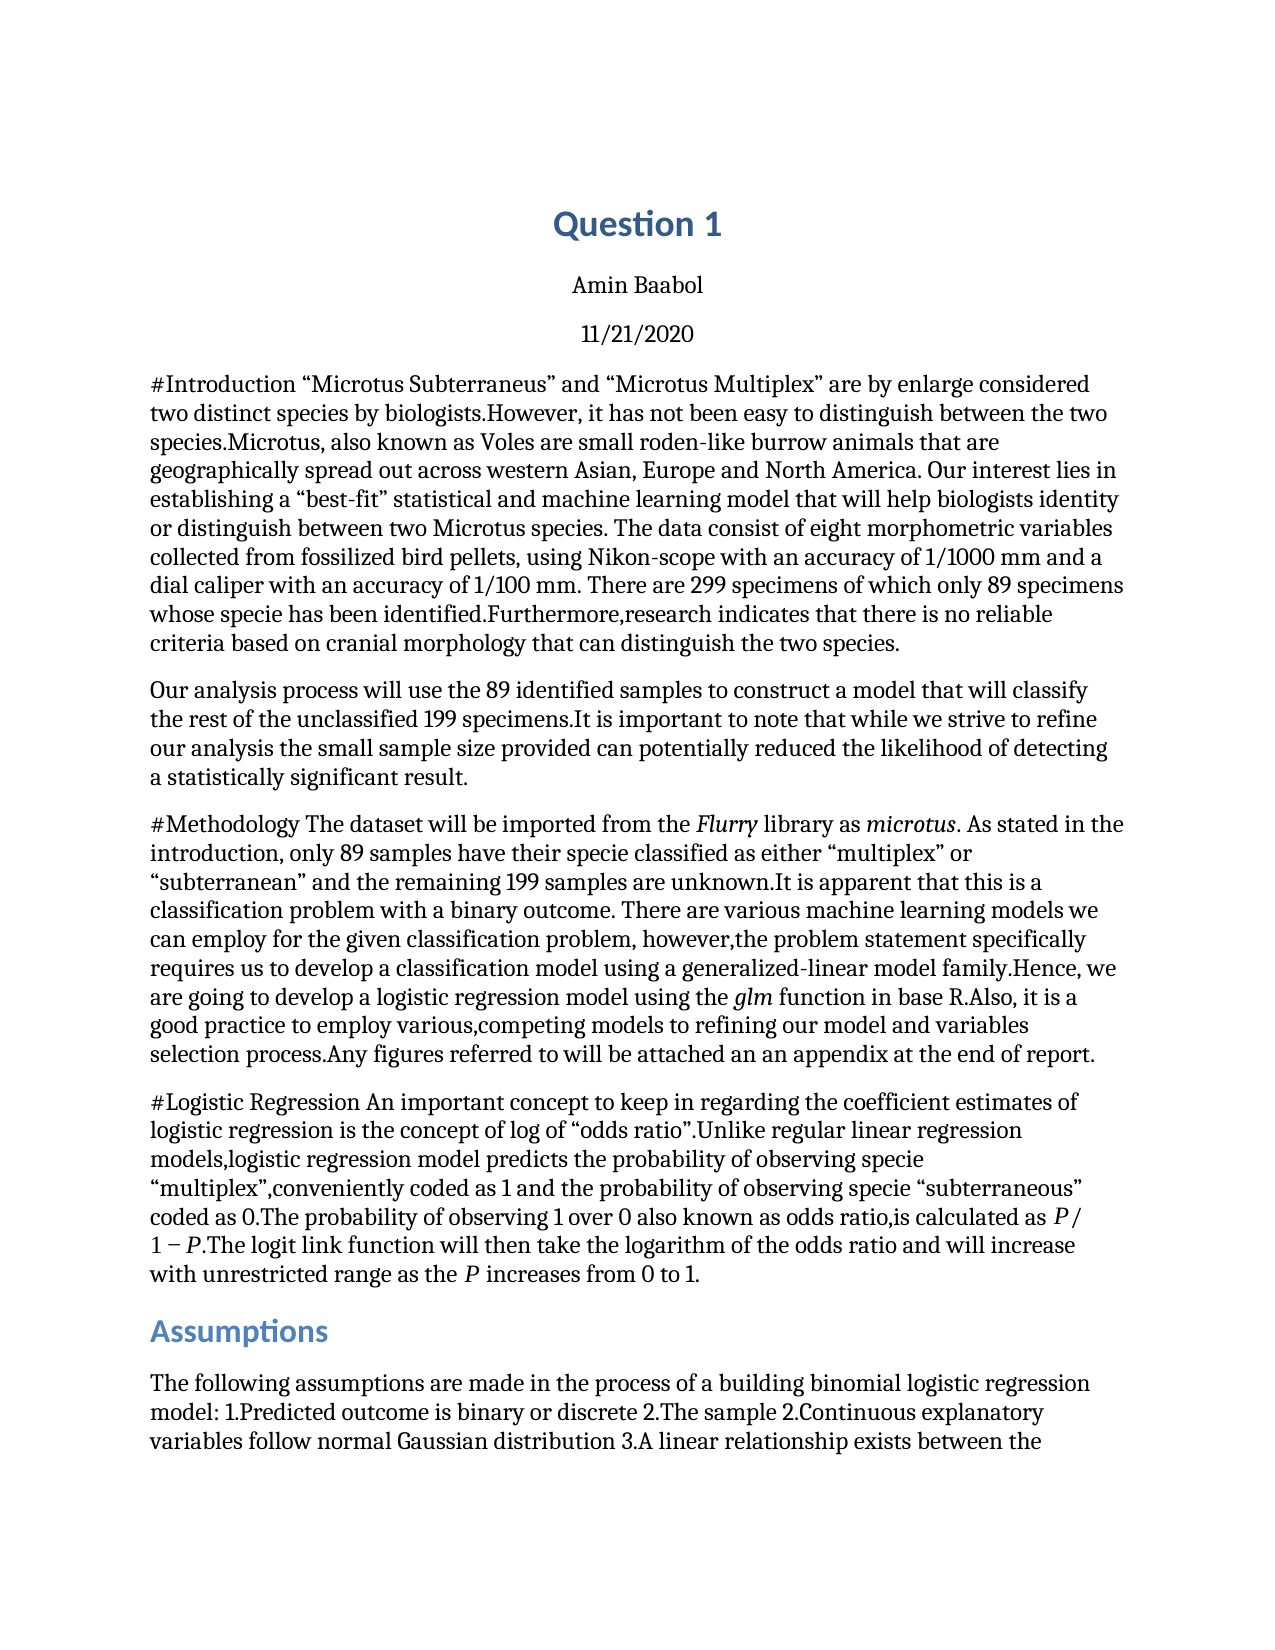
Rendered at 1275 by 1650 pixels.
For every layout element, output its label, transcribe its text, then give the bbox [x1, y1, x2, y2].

text Our analysis process will use the 89 identified samples to construct a model that will classify the rest of the unclassified 199 specimens.It is important to note that while we strive to refine our analysis the small sample size provided can potentially reduced the likelihood of detecting a statistically significant result. [150, 676, 1125, 791]
text 11/21/2020 [150, 320, 1125, 349]
text #Methodology The dataset will be imported from the Flurry library as microtus. As stated in the introduction, only 89 samples have their specie classified as either “multiplex” or “subterranean” and the remaining 199 samples are unknown.It is apparent that this is a classification problem with a binary outcome. There are various machine learning models we can employ for the given classification problem, however,the problem statement specifically requires us to develop a classification model using a generalized-linear model family.Hence, we are going to develop a logistic regression model using the glm function in base R.Also, it is a good practice to employ various,competing models to refining our model and variables selection process.Any figures referred to will be attached an an appendix at the end of report. [150, 810, 1125, 1069]
text Amin Baabol [150, 271, 1125, 299]
text #Introduction “Microtus Subterraneus” and “Microtus Multiplex” are by enlarge considered two distinct species by biologists.However, it has not been easy to distinguish between the two species.Microtus, also known as Voles are small roden-like burrow animals that are geographically spread out across western Asian, Europe and North America. Our interest lies in establishing a “best-fit” statistical and machine learning model that will help biologists identity or distinguish between two Microtus species. The data consist of eight morphometric variables collected from fossilized bird pellets, using Nikon-scope with an accuracy of 1/1000 mm and a dial caliper with an accuracy of 1/100 mm. There are 299 specimens of which only 89 specimens whose specie has been identified.Furthermore,research indicates that there is no reliable criteria based on cranial morphology that can distinguish the two species. [150, 370, 1125, 657]
subtitle Assumptions [150, 1309, 1125, 1350]
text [150, 1369, 1125, 1455]
text #Logistic Regression An important concept to keep in regarding the coefficient estimates of logistic regression is the concept of log of “odds ratio”.Unlike regular linear regression models,logistic regression model predicts the probability of observing specie “multiplex”,conveniently coded as 1 and the probability of observing specie “subterraneous” coded as 0.The probability of observing 1 over 0 also known as odds ratio,is calculated as /.The logit link function will then take the logarithm of the odds ratio and will increase with unrestricted range as the increases from 0 to 1. [150, 1087, 1125, 1289]
title Question 1 [150, 200, 1125, 246]
